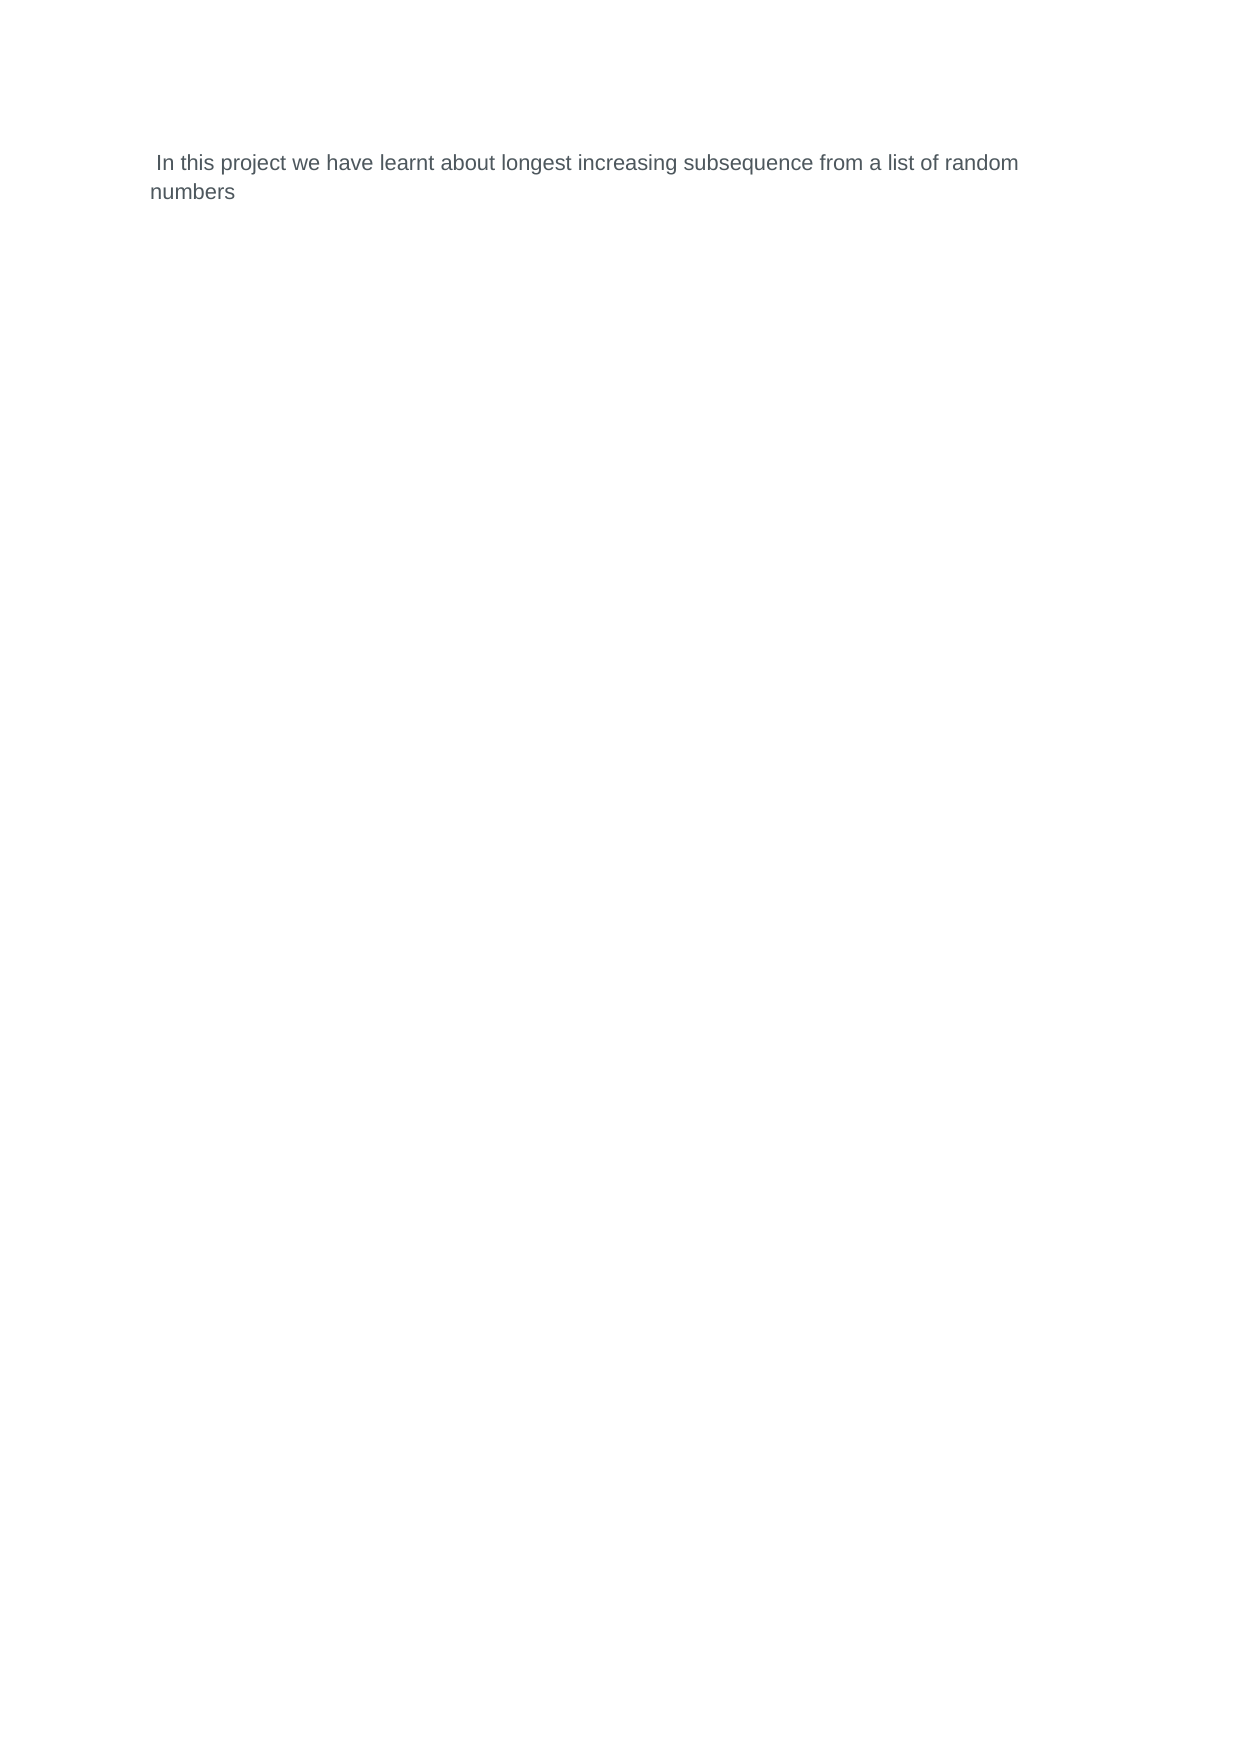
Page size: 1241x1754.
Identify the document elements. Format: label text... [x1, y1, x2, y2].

text In this project we have learnt about longest increasing subsequence from a list of random numbers [150, 150, 1090, 204]
